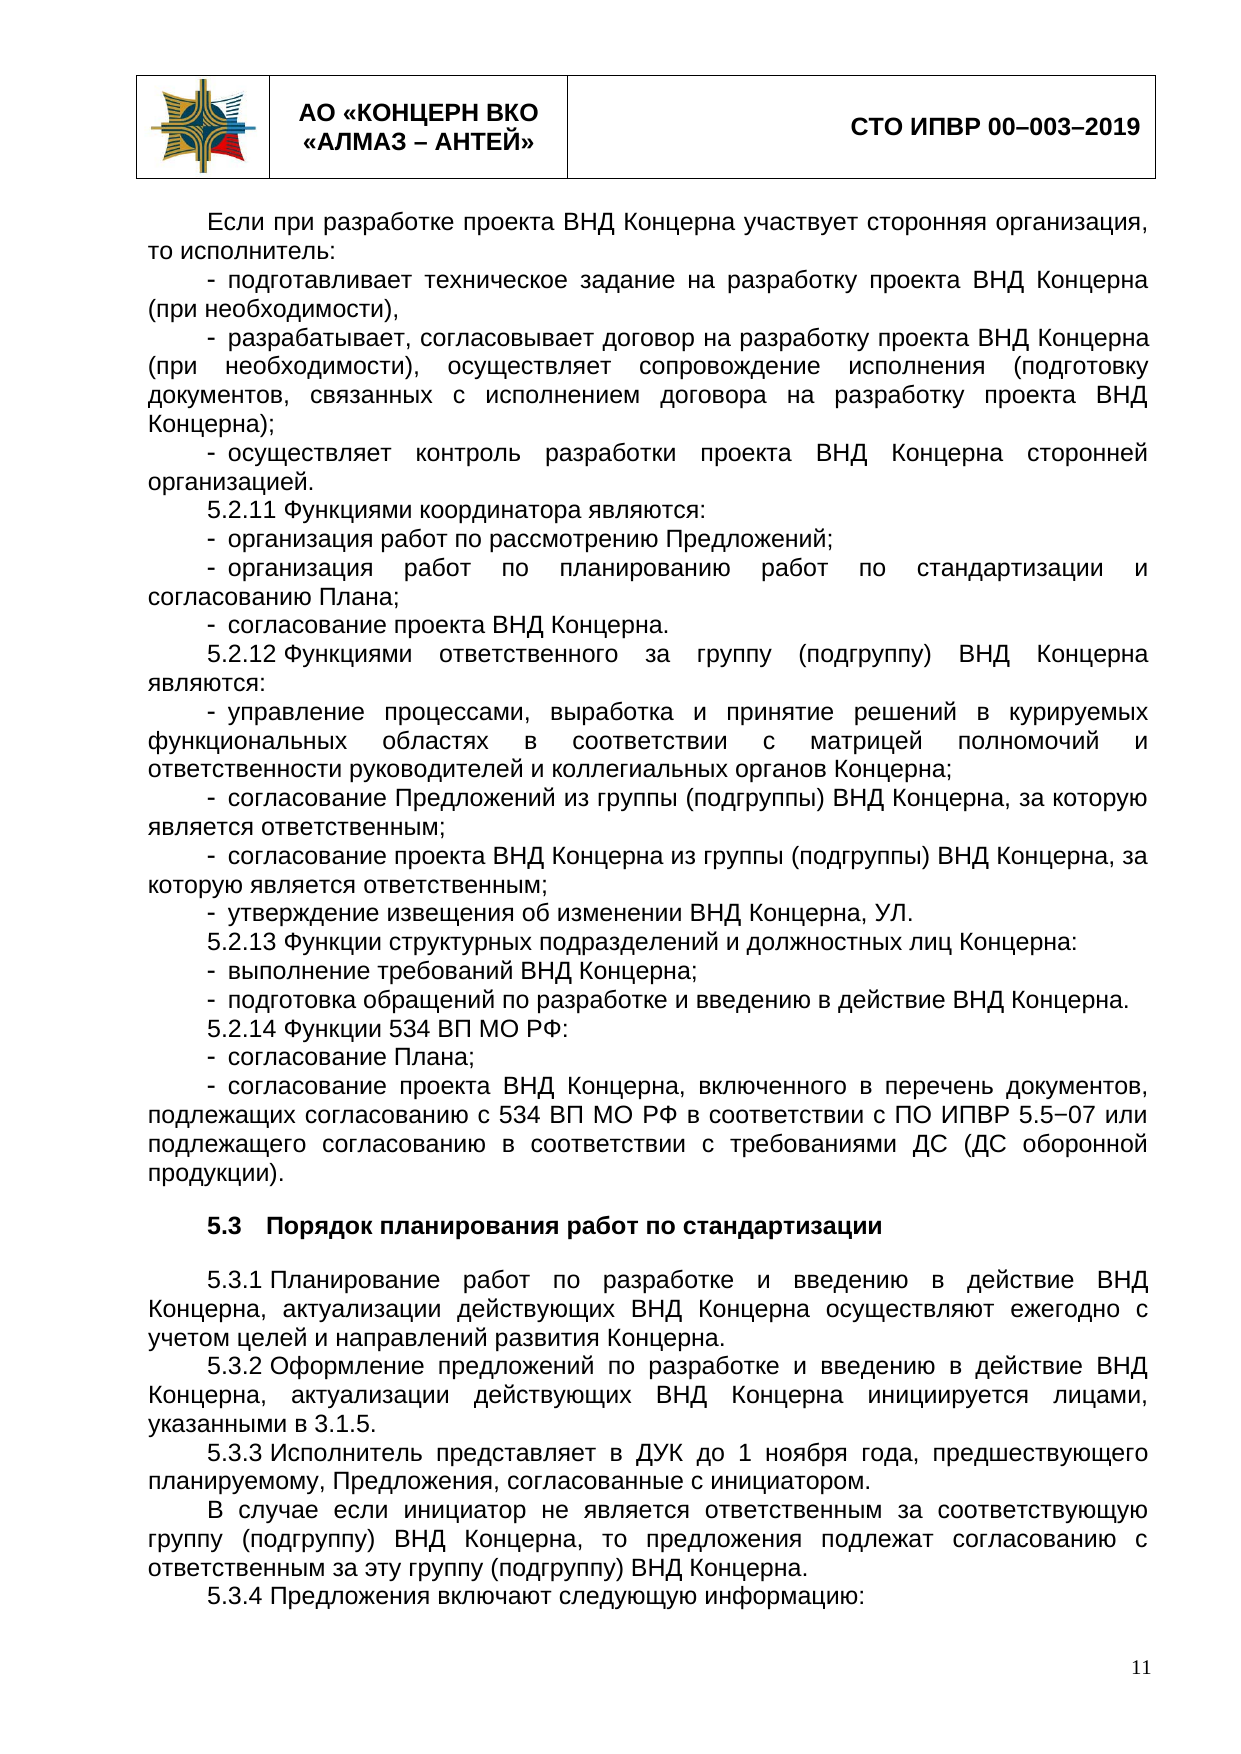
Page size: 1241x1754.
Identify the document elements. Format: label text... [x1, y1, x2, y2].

list управление процессами, выработка и принятие решений в курируемых функциональных областях в соответствии с матрицей полномочий и ответственности руководителей и коллегиальных органов Концерна; [148, 697, 1149, 783]
list согласование Предложений из группы (подгруппы) ВНД Концерна, за которую является ответственным; [148, 783, 1149, 841]
text Порядок планирования работ по стандартизации [148, 1211, 1152, 1240]
list Функциями координатора являются: [148, 495, 1149, 524]
list согласование проекта ВНД Концерна. [148, 610, 1149, 639]
list организация работ по рассмотрению Предложений; [148, 524, 1149, 553]
list согласование Плана; [148, 1042, 1149, 1071]
picture [144, 76, 262, 178]
list подготовка обращений по разработке и введению в действие ВНД Концерна. [148, 985, 1149, 1014]
list утверждение извещения об изменении ВНД Концерна, УЛ. [148, 898, 1149, 927]
text Если при разработке проекта ВНД Концерна участвует сторонняя организация, то исполнитель: [148, 207, 1149, 265]
list Функции 534 ВП МО РФ: [148, 1014, 1149, 1042]
list согласование проекта ВНД Концерна из группы (подгруппы) ВНД Концерна, за которую является ответственным; [148, 841, 1149, 898]
list Функции структурных подразделений и должностных лиц Концерна: [148, 927, 1149, 956]
list Предложения включают следующую информацию: [148, 1581, 1149, 1610]
list Исполнитель представляет в ДУК до 1 ноября года, предшествующего планируемому, Предложения, согласованные с инициатором. [148, 1438, 1149, 1495]
list Оформление предложений по разработке и введению в действие ВНД Концерна, актуализации действующих ВНД Концерна инициируется лицами, указанными в 3.1.5. [148, 1351, 1149, 1438]
list организация работ по планированию работ по стандартизации и согласованию Плана; [148, 553, 1149, 610]
list согласование проекта ВНД Концерна, включенного в перечень документов, подлежащих согласованию с 534 ВП МО РФ в соответствии с ПО ИПВР 5.5−07 или подлежащего согласованию в соответствии с требованиями ДС (ДС оборонной продукции). [148, 1071, 1149, 1186]
list Функциями ответственного за группу (подгруппу) ВНД Концерна являются: [148, 639, 1149, 697]
list разрабатывает, согласовывает договор на разработку проекта ВНД Концерна (при необходимости), осуществляет сопровождение исполнения (подготовку документов, связанных с исполнением договора на разработку проекта ВНД Концерна); [148, 322, 1149, 438]
list выполнение требований ВНД Концерна; [148, 956, 1149, 985]
text В случае если инициатор не является ответственным за соответствующую группу (подгруппу) ВНД Концерна, то предложения подлежат согласованию с ответственным за эту группу (подгруппу) ВНД Концерна. [148, 1495, 1149, 1581]
list осуществляет контроль разработки проекта ВНД Концерна сторонней организацией. [148, 438, 1149, 495]
list Планирование работ по разработке и введению в действие ВНД Концерна, актуализации действующих ВНД Концерна осуществляют ежегодно с учетом целей и направлений развития Концерна. [148, 1265, 1149, 1351]
list подготавливает техническое задание на разработку проекта ВНД Концерна (при необходимости), [148, 265, 1149, 322]
